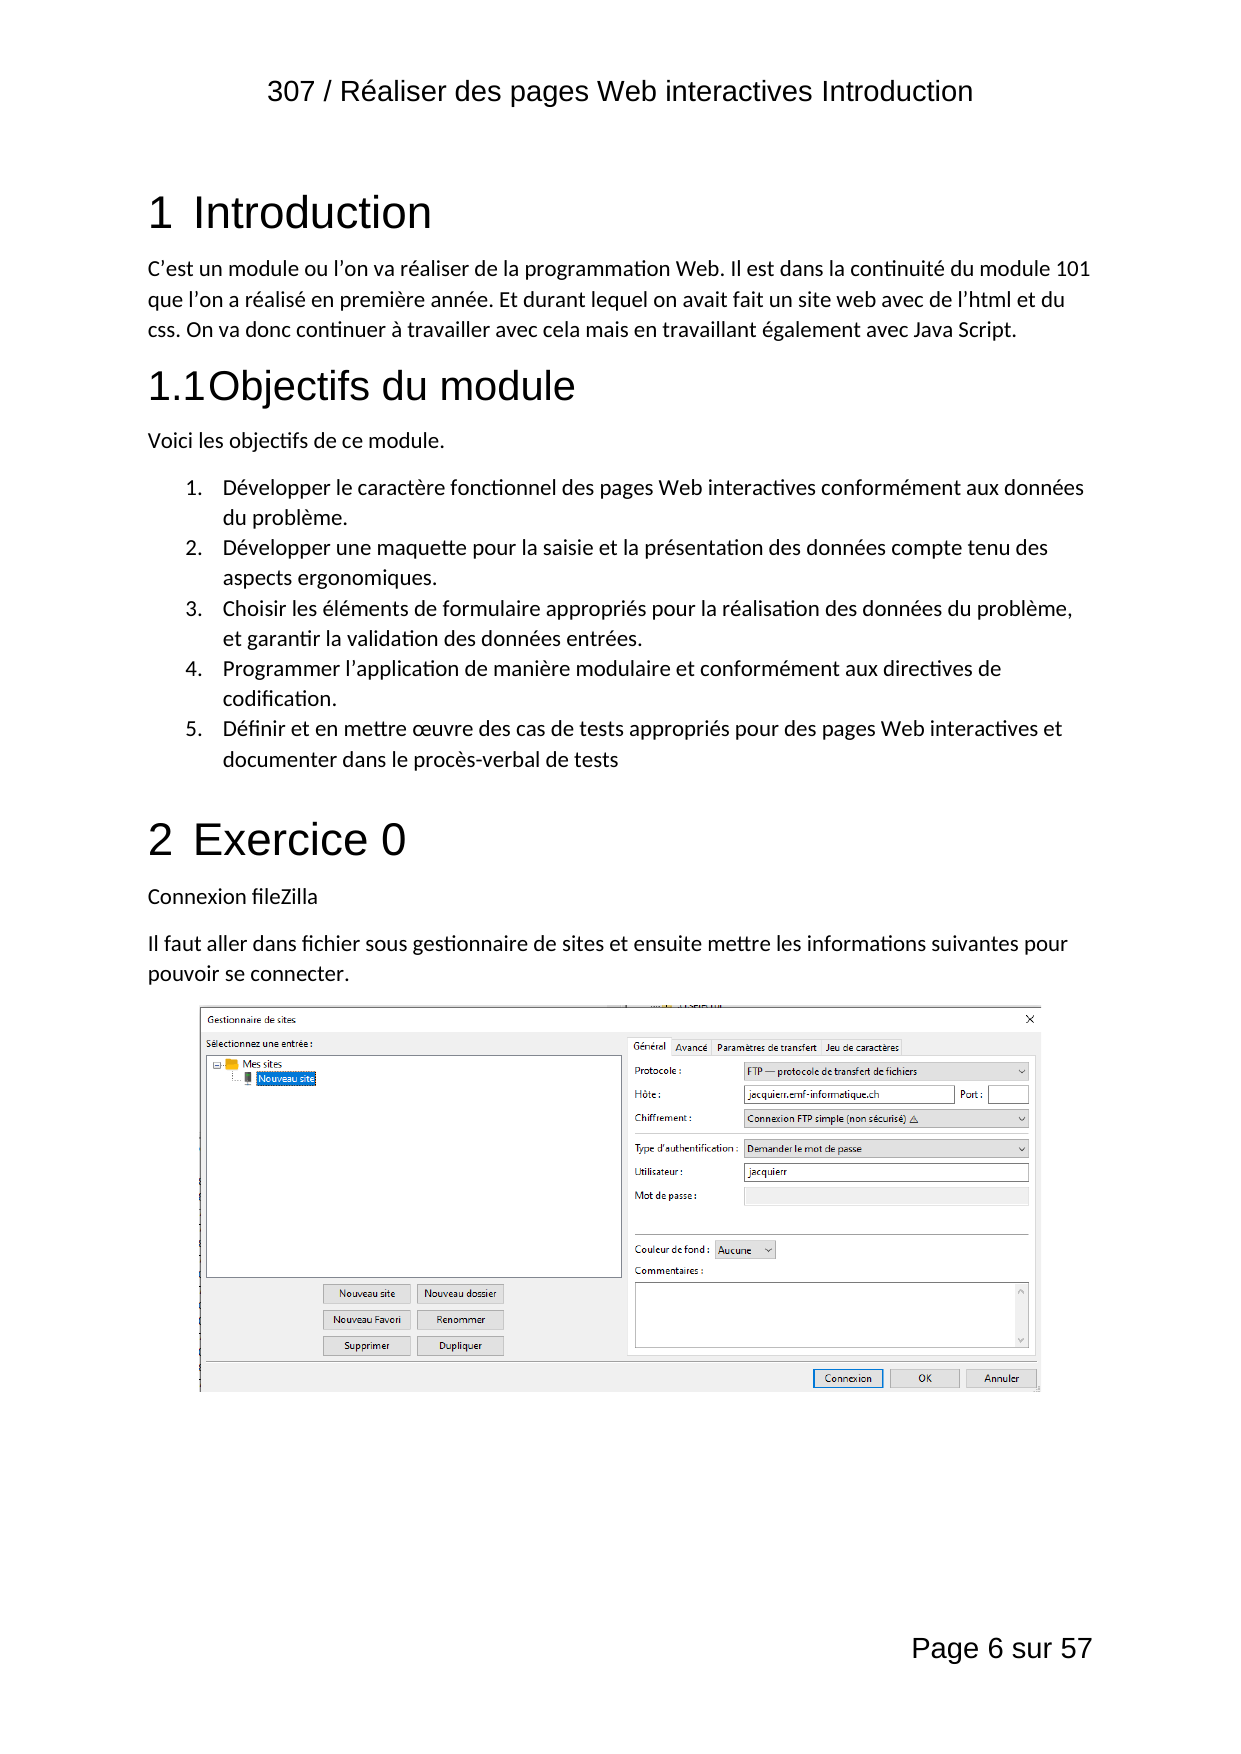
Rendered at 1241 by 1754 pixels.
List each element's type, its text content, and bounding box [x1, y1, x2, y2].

text Il faut aller dans fichier sous gestionnaire de sites et ensuite mettre les informations suivantes pour pouvoir se connecter. [148, 929, 1093, 987]
subtitle Introduction [148, 185, 1093, 238]
picture [199, 1005, 1042, 1392]
list Choisir les éléments de formulaire appropriés pour la réalisation des données du problème, et garantir la validation des données entrées. [185, 594, 1093, 652]
list Développer une maquette pour la saisie et la présentation des données compte tenu des aspects ergonomiques. [185, 533, 1093, 591]
text Connexion fileZilla [148, 882, 1093, 910]
list Développer le caractère fonctionnel des pages Web interactives conformément aux données du problème. [185, 473, 1093, 531]
list Programmer l’application de manière modulaire et conformément aux directives de codification. [185, 654, 1093, 712]
list Définir et en mettre œuvre des cas de tests appropriés pour des pages Web interactives et documenter dans le procès-verbal de tests [185, 714, 1093, 773]
text Voici les objectifs de ce module. [148, 426, 1093, 454]
text C’est un module ou l’on va réaliser de la programmation Web. Il est dans la continuité du module 101 que l’on a réalisé en première année. Et durant lequel on avait fait un site web avec de l’html et du css. On va donc continuer à travailler avec cela mais en travaillant également avec Java Script. [148, 254, 1093, 343]
subtitle Exercice 0 [148, 812, 1093, 865]
subtitle Objectifs du module [148, 362, 1093, 410]
